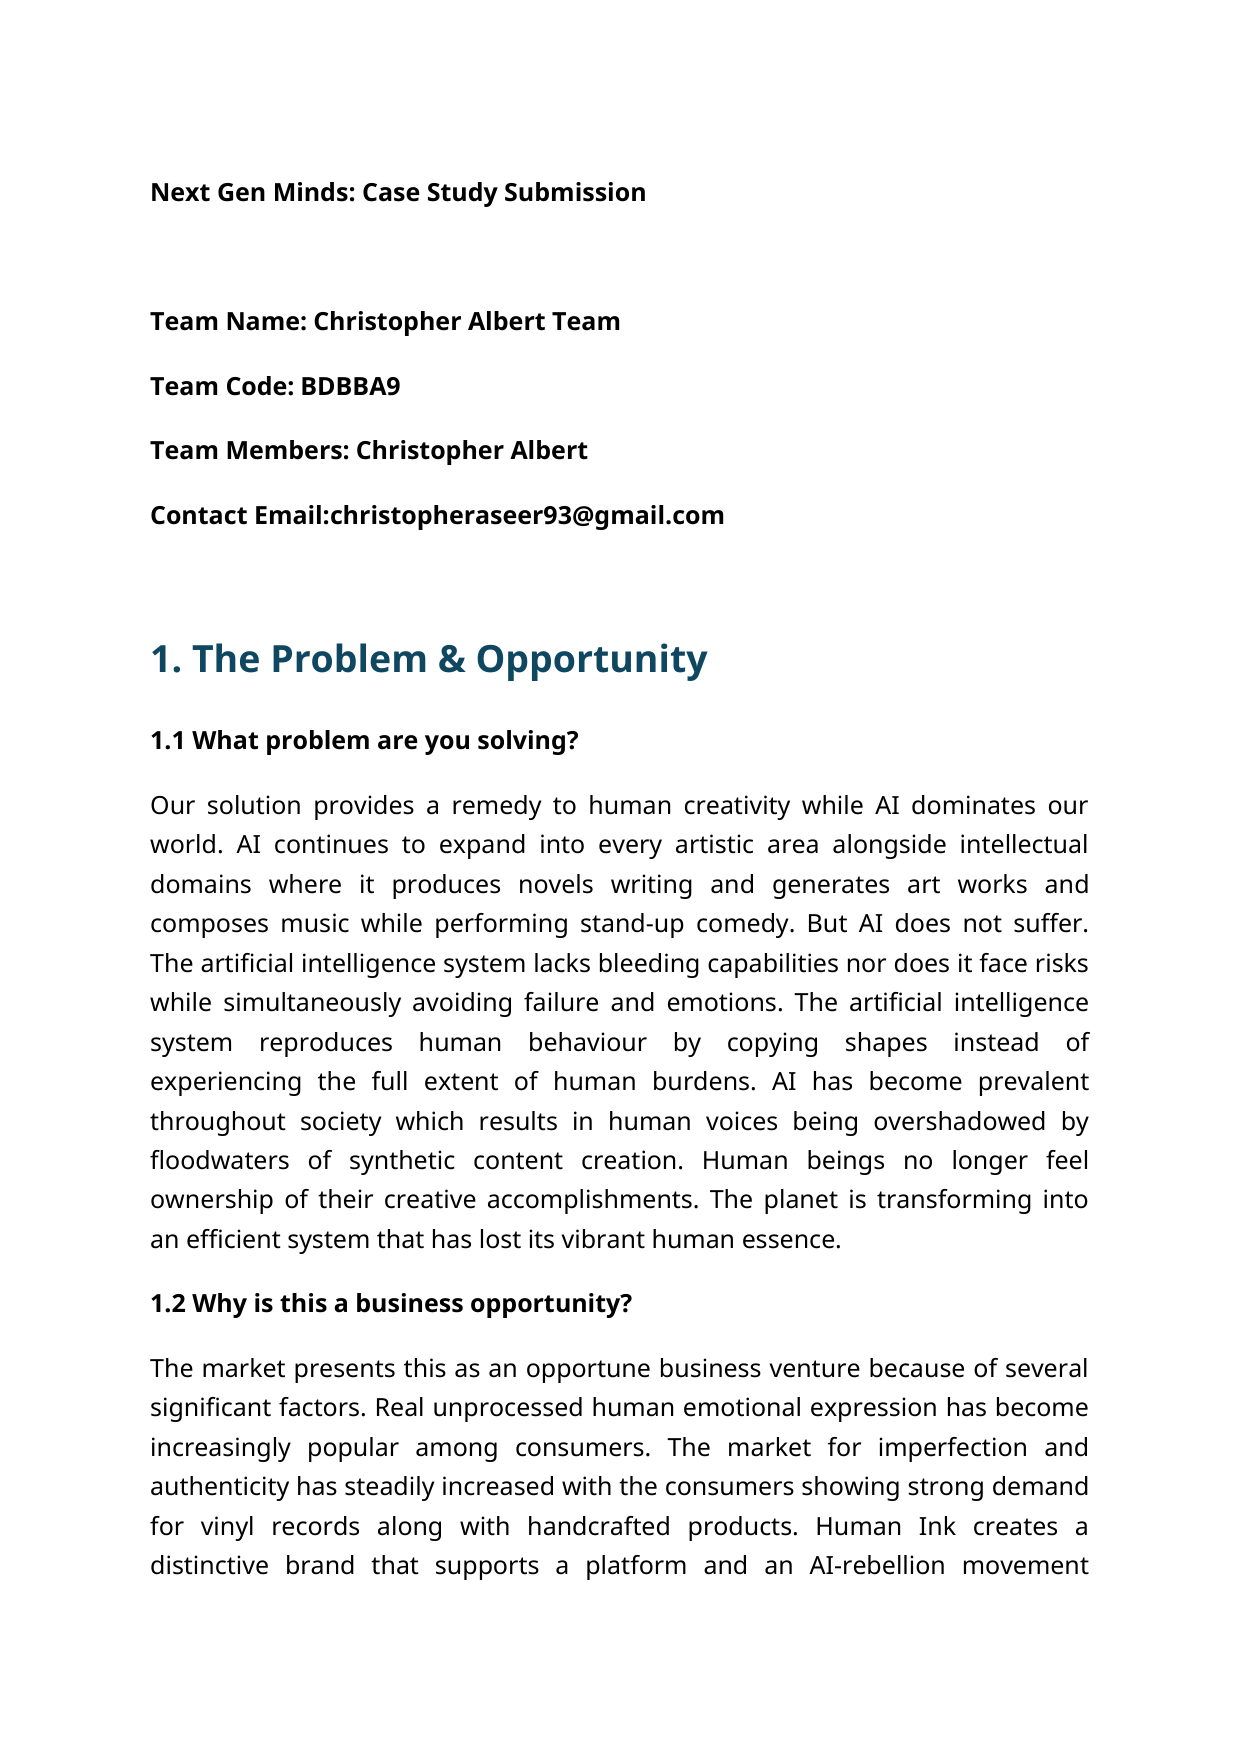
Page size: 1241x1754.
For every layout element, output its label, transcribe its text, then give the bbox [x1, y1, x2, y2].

text 1.2 Why is this a business opportunity? [150, 1286, 1090, 1320]
text Contact Email:christopheraseer93@gmail.com [150, 497, 1090, 531]
text 1.1 What problem are you solving? [150, 723, 1090, 757]
text Team Code: BDBBA9 [150, 368, 1090, 402]
text Next Gen Minds: Case Study Submission [150, 175, 1090, 209]
text Team Members: Christopher Albert [150, 433, 1090, 467]
subtitle 1. The Problem & Opportunity [150, 632, 1090, 683]
text Team Name: Christopher Albert Team [150, 304, 1090, 338]
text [150, 1351, 1090, 1582]
text Our solution provides a remedy to human creativity while AI dominates our world. AI continues to expand into every artistic area alongside intellectual domains where it produces novels writing and generates art works and composes music while performing stand-up comedy. But AI does not suffer. The artificial intelligence system lacks bleeding capabilities nor does it face risks while simultaneously avoiding failure and emotions. The artificial intelligence system reproduces human behaviour by copying shapes instead of experiencing the full extent of human burdens. AI has become prevalent throughout society which results in human voices being overshadowed by floodwaters of synthetic content creation. Human beings no longer feel ownership of their creative accomplishments. The planet is transforming into an efficient system that has lost its vibrant human essence. [150, 787, 1090, 1256]
